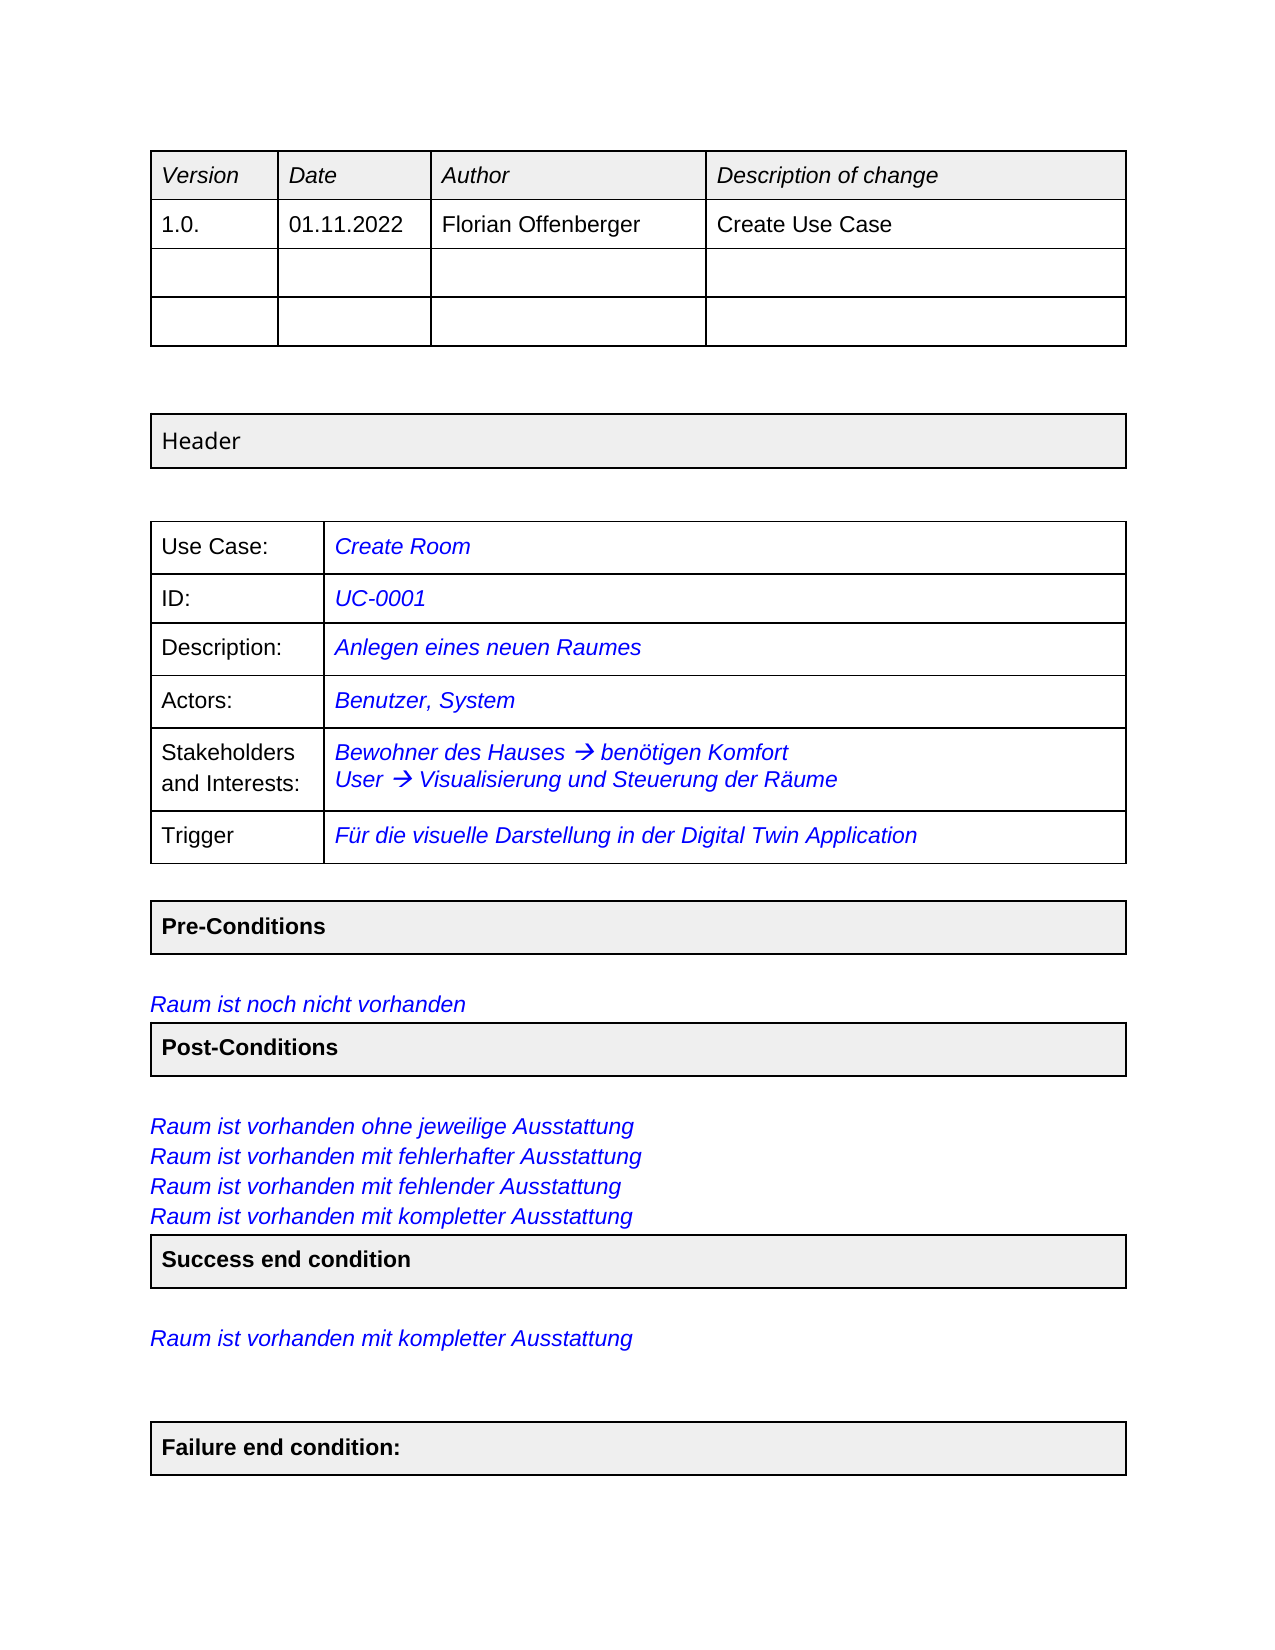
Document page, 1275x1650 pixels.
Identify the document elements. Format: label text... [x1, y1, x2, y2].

table_header Description of change [707, 152, 1125, 199]
table_header Pre-Conditions [152, 902, 1125, 953]
table_cell [707, 249, 1125, 296]
table_header Create Room [325, 522, 1125, 573]
table_cell Benutzer, System [325, 676, 1125, 727]
table_cell [432, 298, 705, 345]
text Raum ist vorhanden mit kompletter Ausstattung [150, 1325, 1125, 1351]
table_cell [432, 249, 705, 296]
table_cell [279, 298, 430, 345]
table_cell Create Use Case [707, 200, 1125, 247]
table_cell UC-0001 [325, 575, 1125, 622]
table_cell Actors: [152, 676, 323, 727]
table_header Author [432, 152, 705, 199]
table_header Date [279, 152, 430, 199]
table_cell Florian Offenberger [432, 200, 705, 247]
table_header Success end condition [152, 1236, 1125, 1287]
table_cell Für die visuelle Darstellung in der Digital Twin Application [325, 812, 1125, 863]
text Raum ist noch nicht vorhanden [150, 991, 1125, 1018]
table_cell Anlegen eines neuen Raumes [325, 624, 1125, 675]
text Raum ist vorhanden mit kompletter Ausstattung [150, 1203, 1125, 1230]
table_header Version [152, 152, 277, 199]
table_cell [152, 249, 277, 296]
table_cell Description: [152, 624, 323, 675]
table_cell ID: [152, 575, 323, 622]
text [150, 1173, 1125, 1199]
text Raum ist vorhanden mit fehlerhafter Ausstattung [150, 1143, 1125, 1169]
table_header Failure end condition: [152, 1423, 1125, 1474]
table_cell Trigger [152, 812, 323, 863]
table_cell 1.0. [152, 200, 277, 247]
table_cell 01.11.2022 [279, 200, 430, 247]
table_header Post-Conditions [152, 1024, 1125, 1075]
table_cell Stakeholders and Interests: [152, 729, 323, 810]
table_header Header [152, 415, 1125, 467]
table_cell [707, 298, 1125, 345]
table_cell [152, 298, 277, 345]
table_cell [279, 249, 430, 296]
table_cell Bewohner des Hauses benötigen Komfort User Visualisierung und Steuerung der Räume [325, 729, 1125, 810]
text Raum ist vorhanden ohne jeweilige Ausstattung [150, 1113, 1125, 1139]
table_header Use Case: [152, 522, 323, 573]
